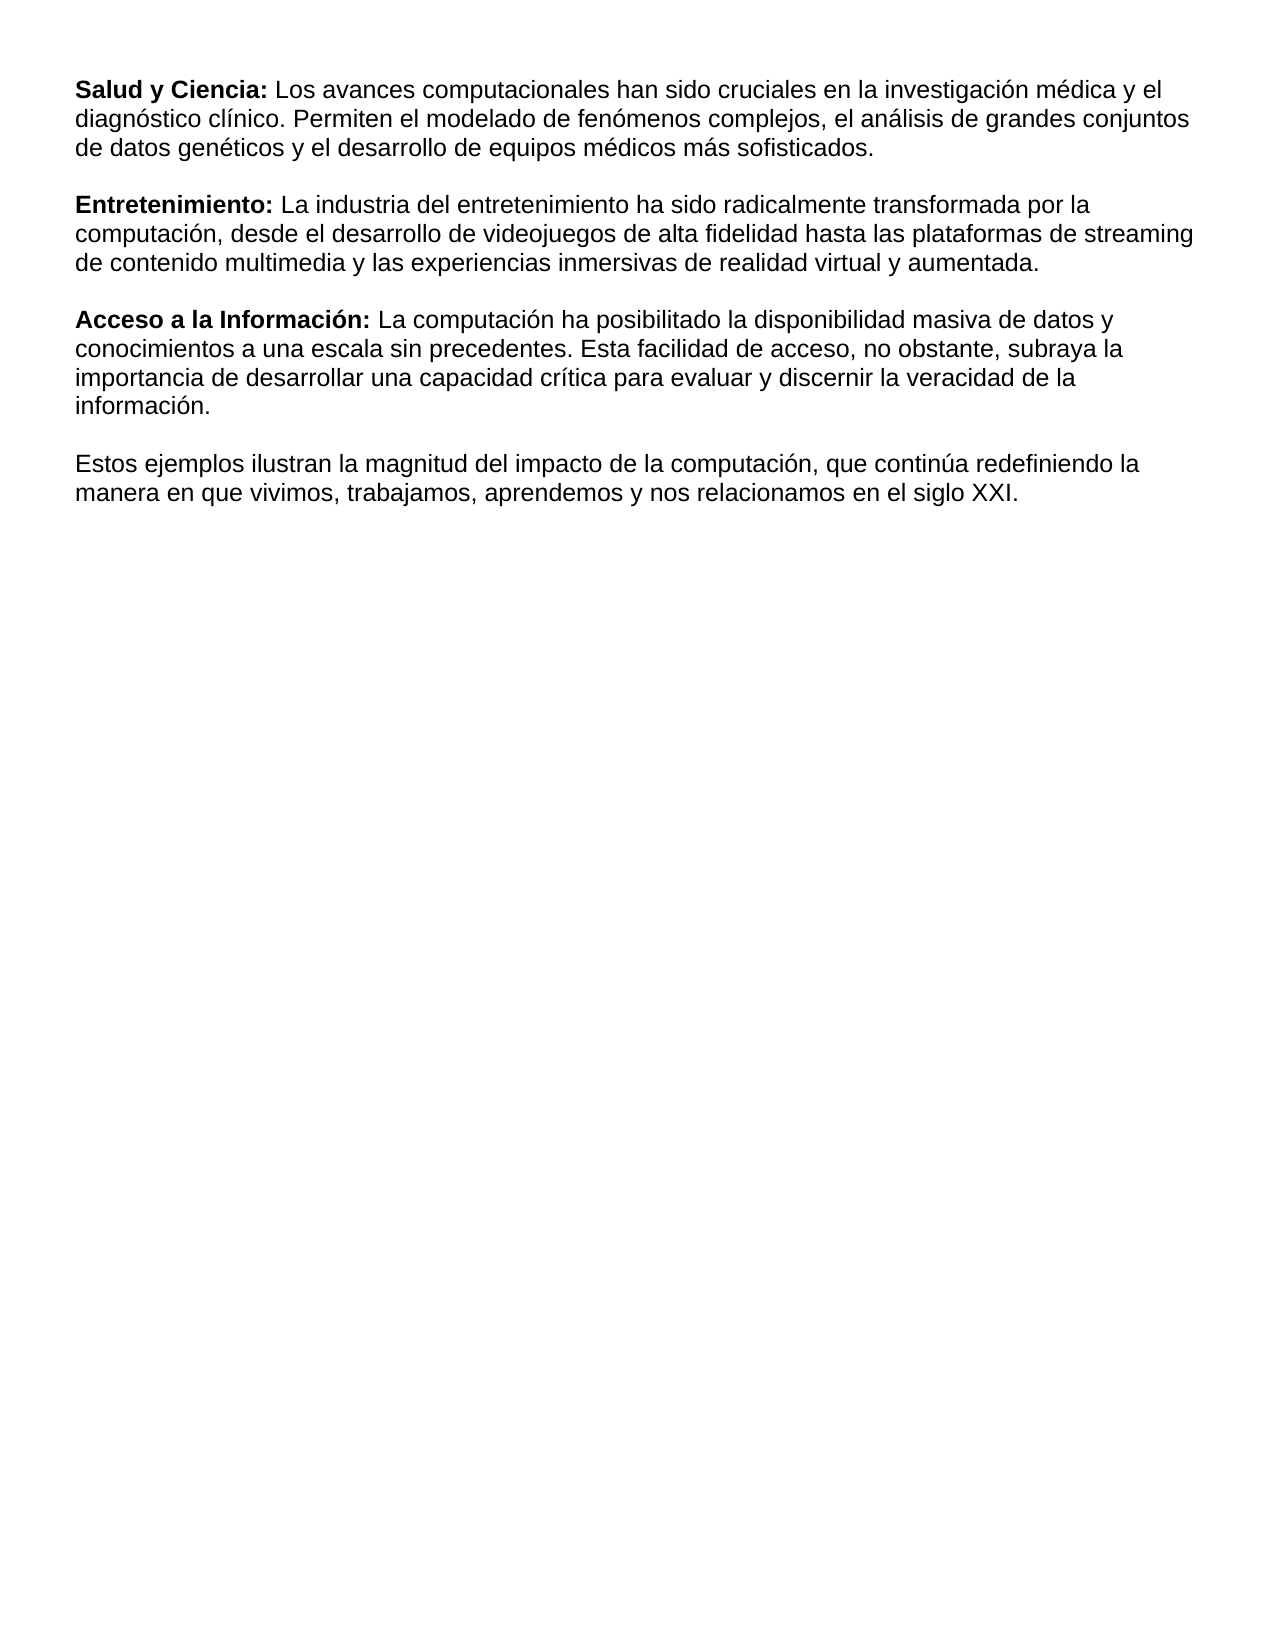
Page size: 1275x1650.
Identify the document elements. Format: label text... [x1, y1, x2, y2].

text Acceso a la Información: La computación ha posibilitado la disponibilidad masiva de datos y conocimientos a una escala sin precedentes. Esta facilidad de acceso, no obstante, subraya la importancia de desarrollar una capacidad crítica para evaluar y discernir la veracidad de la información. [75, 305, 1200, 420]
text Salud y Ciencia: Los avances computacionales han sido cruciales en la investigación médica y el diagnóstico clínico. Permiten el modelado de fenómenos complejos, el análisis de grandes conjuntos de datos genéticos y el desarrollo de equipos médicos más sofisticados. [75, 75, 1200, 161]
text Estos ejemplos ilustran la magnitud del impacto de la computación, que continúa redefiniendo la manera en que vivimos, trabajamos, aprendemos y nos relacionamos en el siglo XXI. [75, 449, 1200, 506]
text Entretenimiento: La industria del entretenimiento ha sido radicalmente transformada por la computación, desde el desarrollo de videojuegos de alta fidelidad hasta las plataformas de streaming de contenido multimedia y las experiencias inmersivas de realidad virtual y aumentada. [75, 190, 1200, 276]
